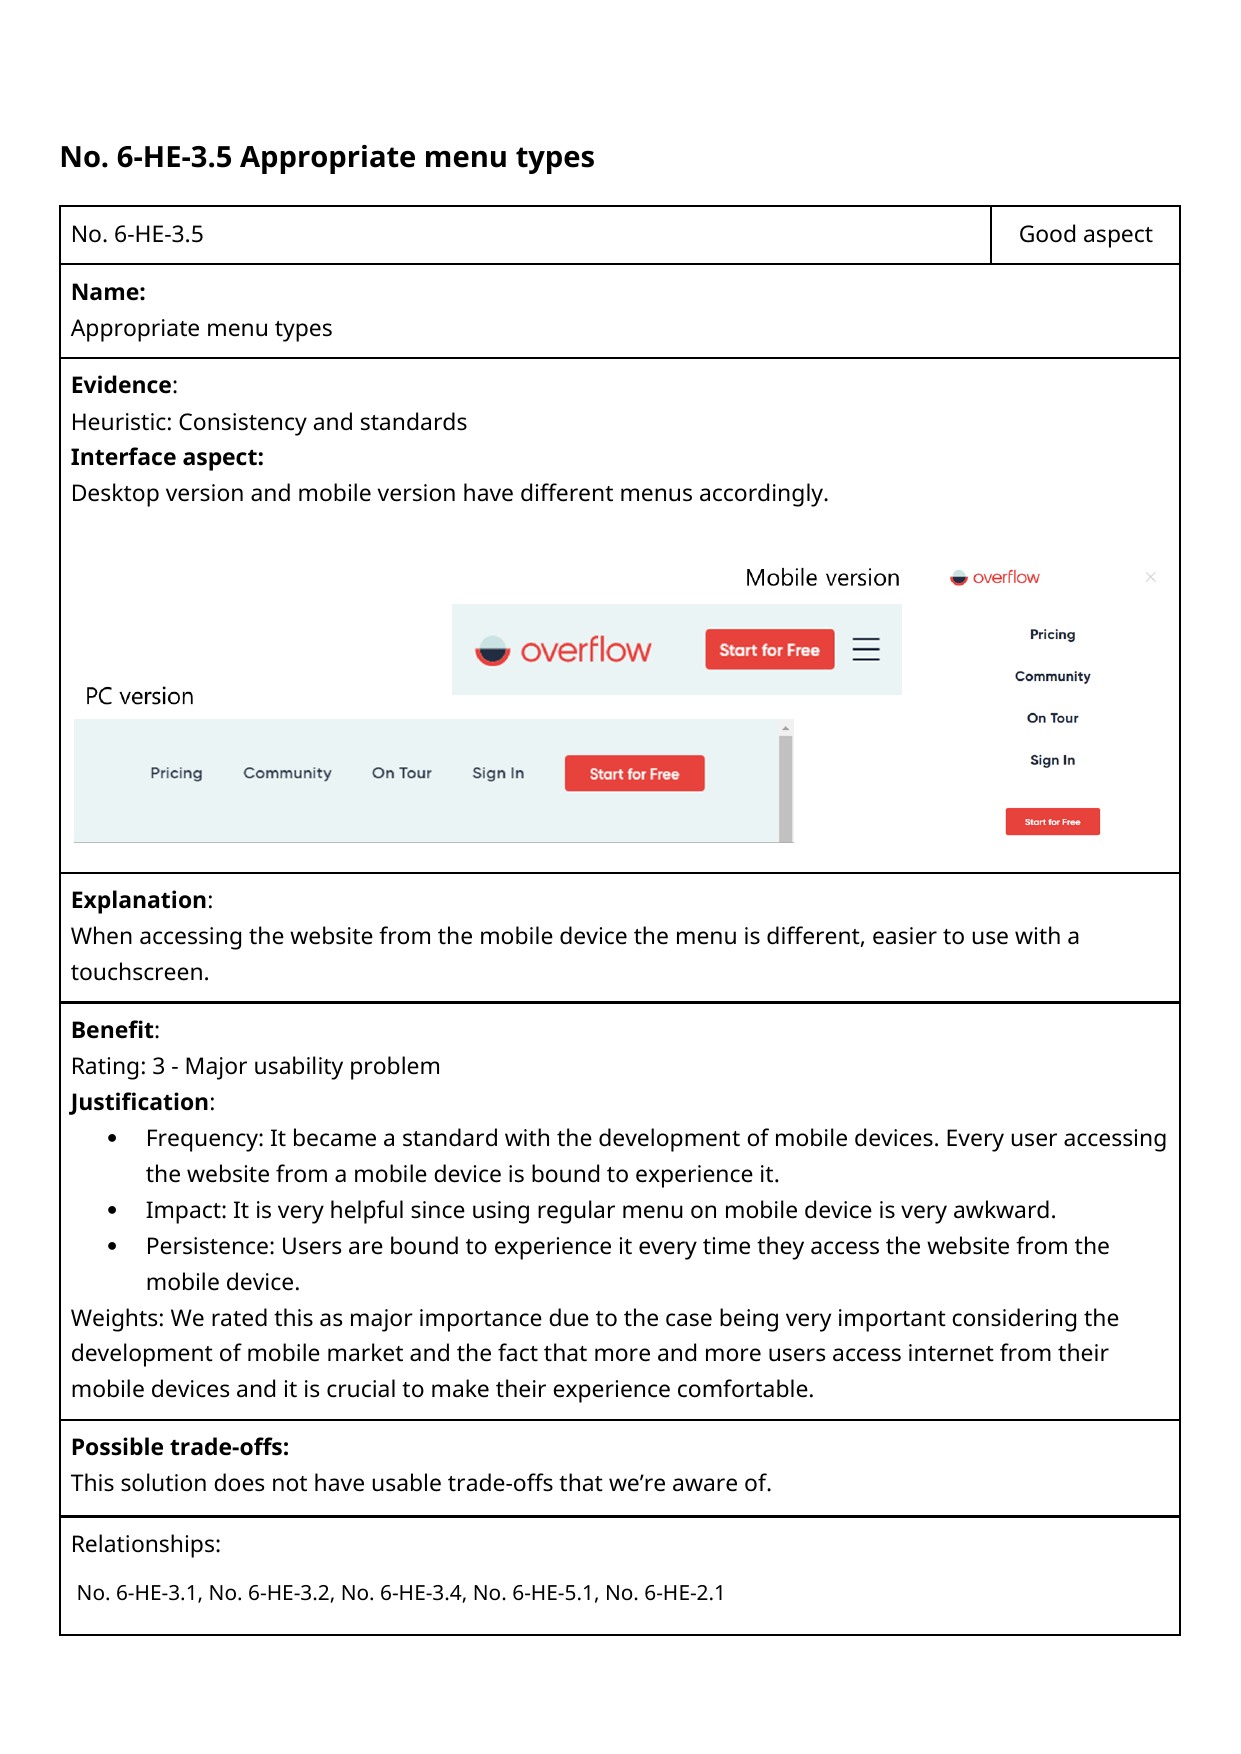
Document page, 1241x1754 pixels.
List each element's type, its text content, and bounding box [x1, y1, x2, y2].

table_cell Evidence: Heuristic: Consistency and standards Interface aspect: Desktop version and mobile version have different menus accordingly. [61, 359, 1179, 872]
table_header No. 6-HE-3.5 [61, 207, 990, 263]
table_header Good aspect [992, 207, 1179, 263]
table_cell Possible trade-offs: This solution does not have usable trade-offs that we’re aware of. [61, 1421, 1179, 1515]
table_cell Explanation: When accessing the website from the mobile device the menu is different, easier to use with a touchscreen. [61, 874, 1179, 1001]
table_cell Relationships: No. 6-HE-3.1, No. 6-HE-3.2, No. 6-HE-3.4, No. 6-HE-5.1, No. 6-HE-2.1 [61, 1518, 1179, 1634]
text No. 6-HE-3.5 Appropriate menu types [59, 136, 1181, 176]
table_cell Name: Appropriate menu types [61, 265, 1179, 357]
table_cell Benefit: Rating: 3 - Major usability problem Justification: Frequency: It became a standard with the development of mobile devices. Every user accessing the website from a mobile device is bound to experience it. Impact: It is very helpful since using regular menu on mobile device is very awkward. Persistence: Users are bound to experience it every time they access the website from the mobile device. Weights: We rated this as major importance due to the case being very important considering the development of mobile market and the fact that more and more users access internet from their mobile devices and it is crucial to make their experience comfortable. [61, 1004, 1179, 1419]
picture [70, 549, 1167, 858]
